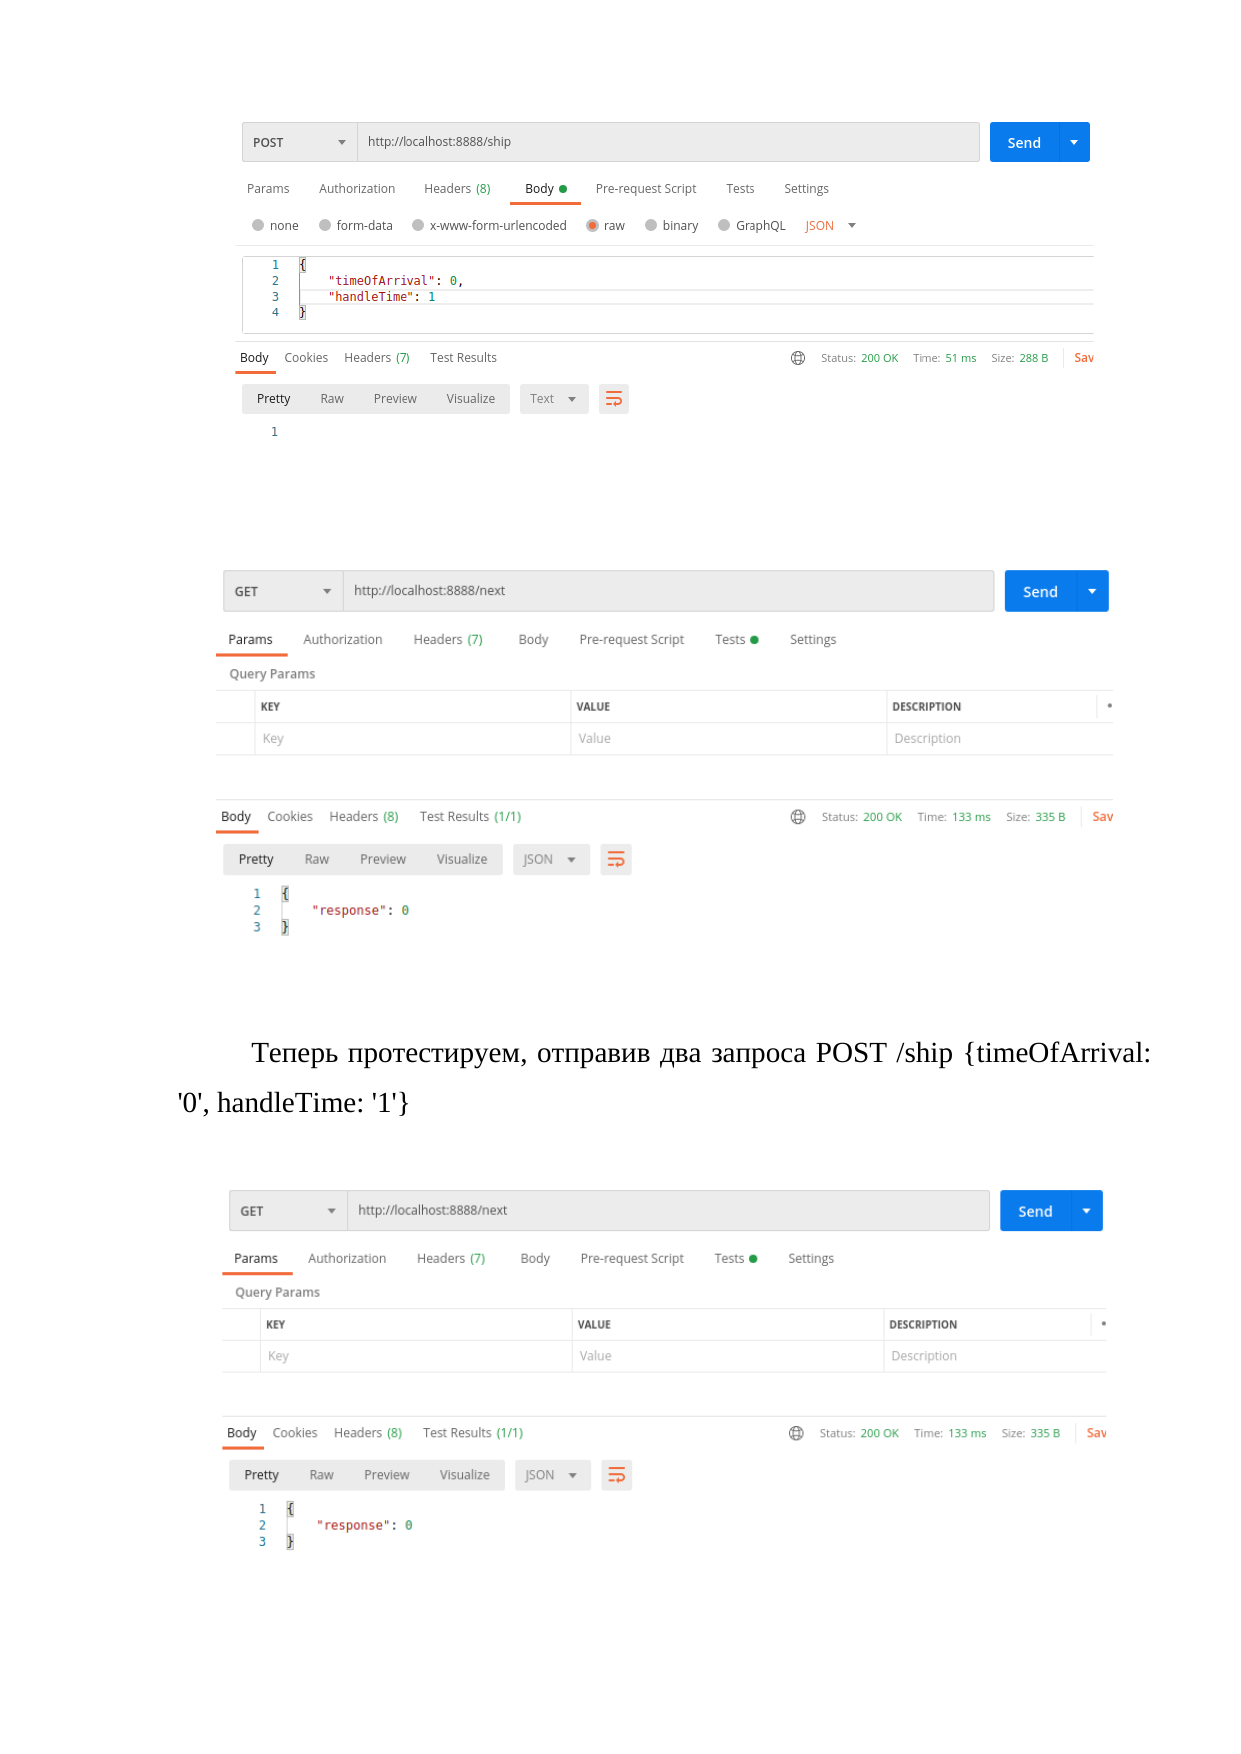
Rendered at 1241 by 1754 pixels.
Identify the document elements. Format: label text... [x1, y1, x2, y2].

picture [222, 1186, 1107, 1585]
picture [235, 118, 1094, 503]
text Теперь протестируем, отправив два запроса POST /ship {timeOfArrival: '0', handleTime: '1'} [177, 1035, 1152, 1119]
picture [216, 566, 1113, 971]
